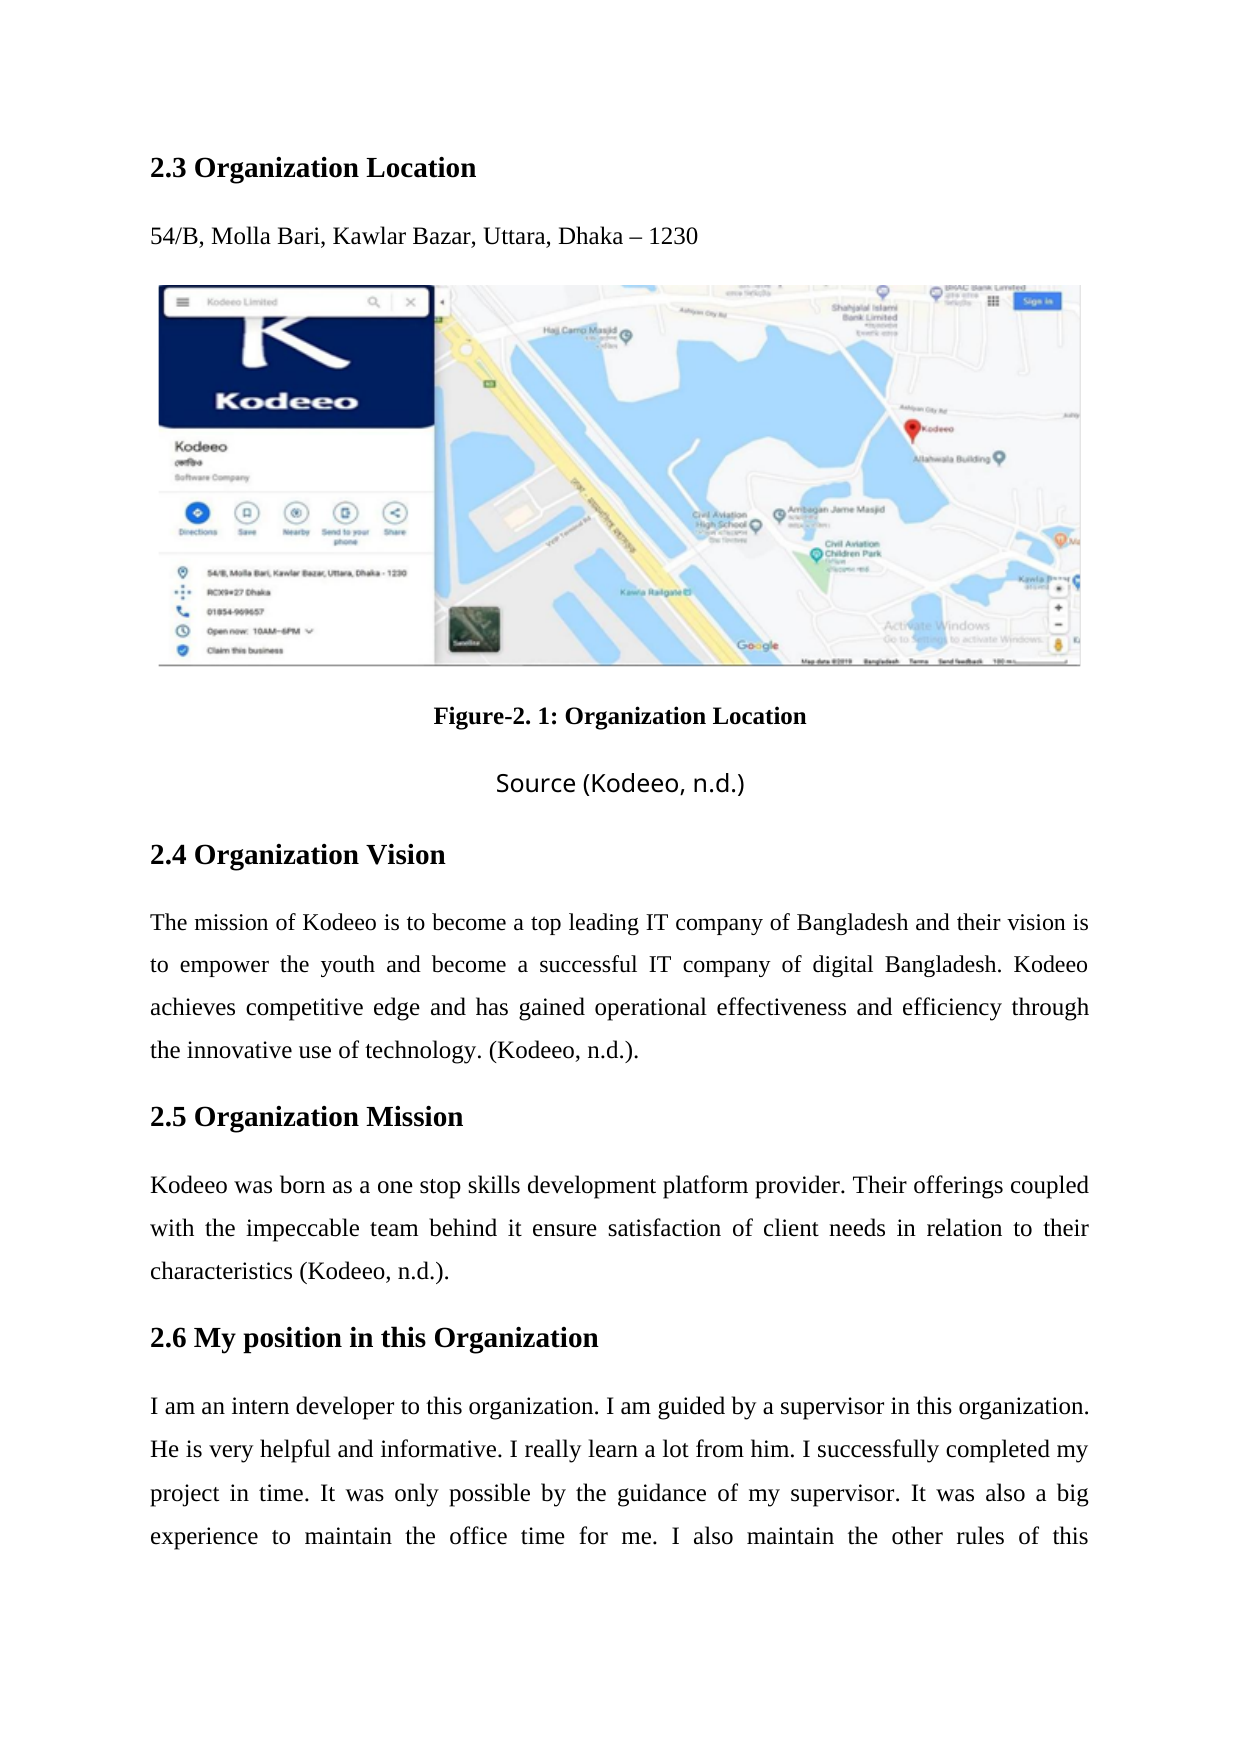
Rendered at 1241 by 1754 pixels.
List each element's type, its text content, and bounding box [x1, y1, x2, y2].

text 2.4 Organization Vision [150, 837, 1090, 871]
picture [158, 285, 1082, 668]
text Figure-2. 1: Organization Location [150, 701, 1090, 730]
text Kodeeo was born as a one stop skills development platform provider. Their offerings coupled with the impeccable team behind it ensure satisfaction of client needs in relation to their characteristics (Kodeeo, n.d.). [150, 1170, 1090, 1285]
text The mission of Kodeeo is to become a top leading IT company of Bangladesh and their vision is to empower the youth and become a successful IT company of digital Bangladesh. Kodeeo achieves competitive edge and has gained operational effectiveness and efficiency through the innovative use of technology. (Kodeeo, n.d.). [150, 908, 1090, 1064]
text 2.3 Organization Location [150, 150, 1090, 183]
text 2.6 My position in this Organization [150, 1320, 1090, 1354]
text Source (Kodeeo, n.d.) [150, 765, 1090, 799]
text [150, 1391, 1090, 1549]
text 54/B, Molla Bari, Kawlar Bazar, Uttara, Dhaka – 1230 [150, 221, 1090, 250]
text 2.5 Organization Mission [150, 1099, 1090, 1132]
